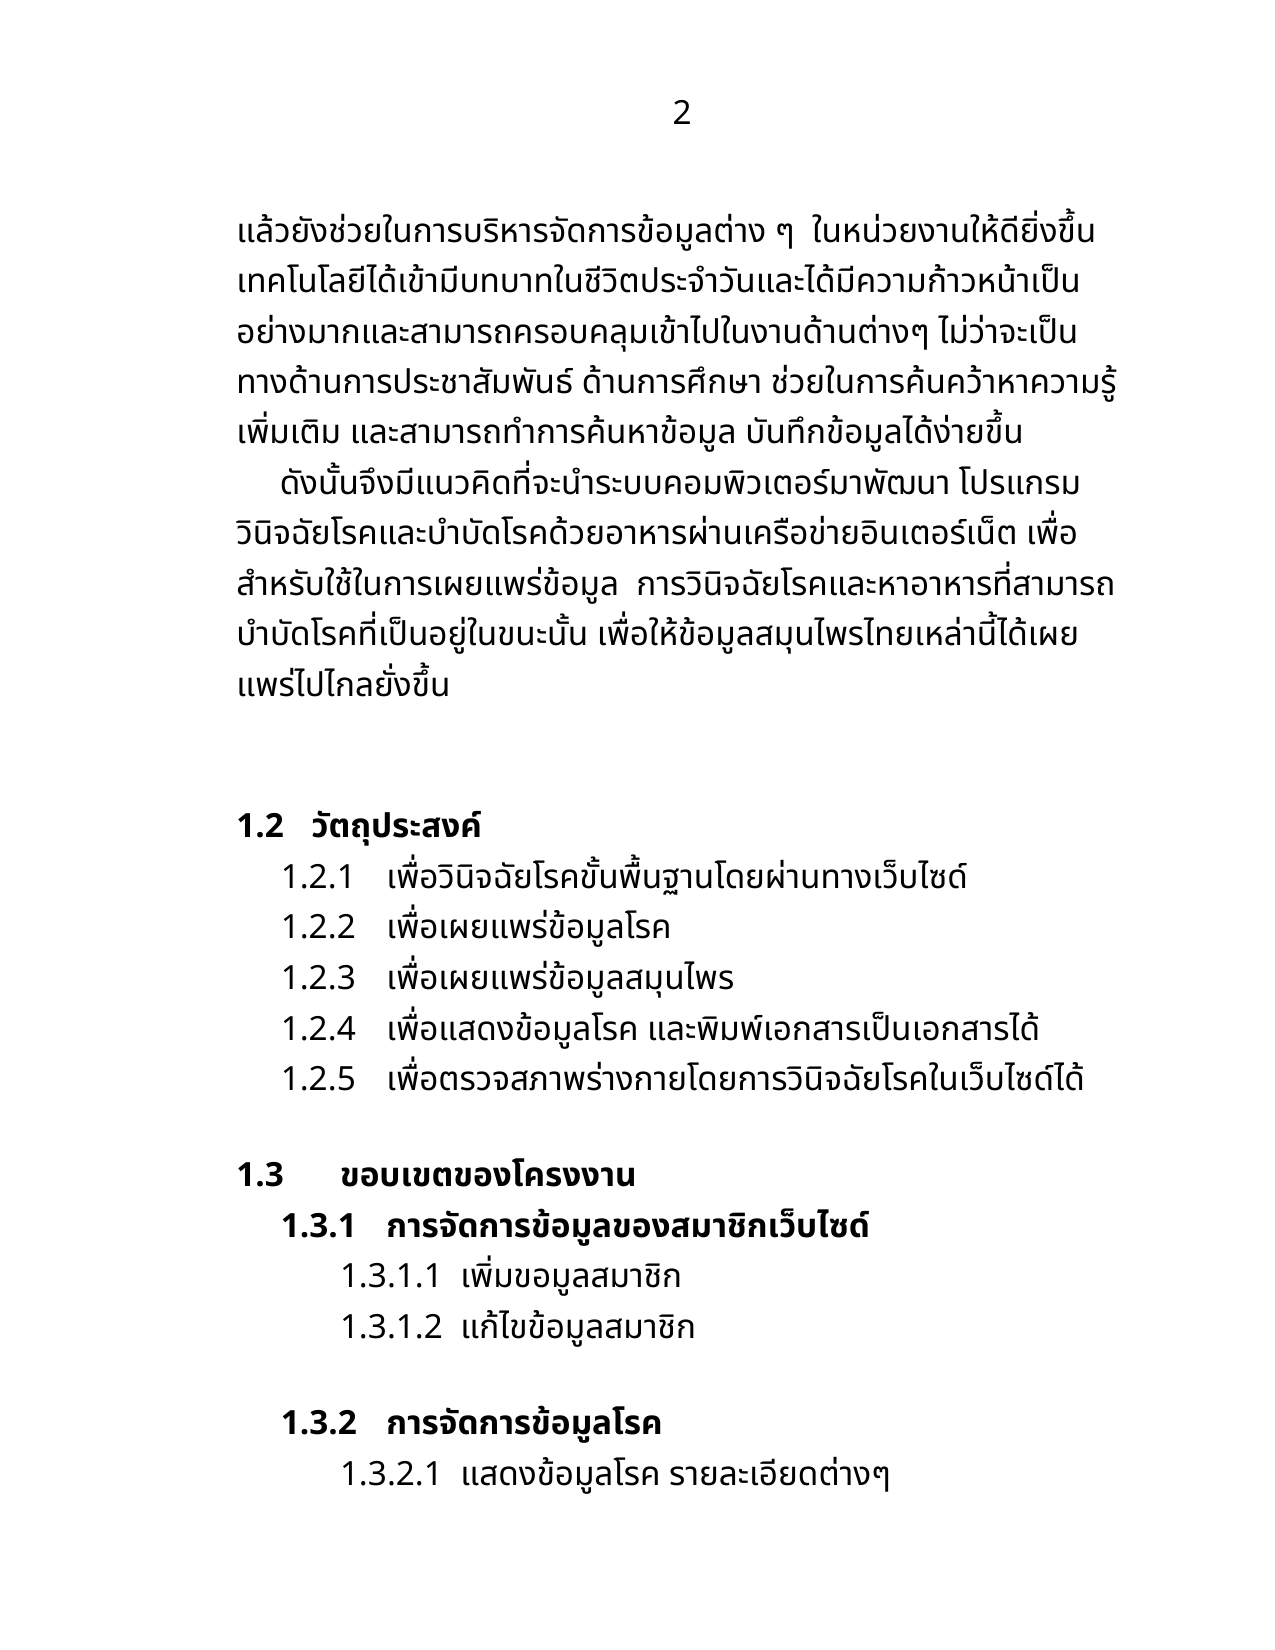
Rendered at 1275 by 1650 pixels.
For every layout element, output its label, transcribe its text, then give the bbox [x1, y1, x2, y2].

text 1.3.1.1 เพิ่มขอมูลสมาชิก [236, 1252, 1127, 1303]
text 1.2.1 เพื่อวินิจฉัยโรคขั้นพื้นฐานโดยผ่านทางเว็บไซด์ [236, 852, 1127, 903]
text 1.3.2 การจัดการข้อมูลโรค [236, 1399, 1127, 1449]
text 1.2 วัตถุประสงค์ [236, 802, 1127, 852]
text 1.2.2 เพื่อเผยแพร่ข้อมูลโรค [236, 903, 1127, 954]
text 1.2.5 เพื่อตรวจสภาพร่างกายโดยการวินิจฉัยโรคในเว็บไซด์ได้ [236, 1055, 1127, 1106]
text 1.3 ขอบเขตของโครงงาน [236, 1151, 1127, 1202]
text 1.3.2.1 แสดงข้อมูลโรค รายละเอียดต่างๆ [236, 1449, 1127, 1500]
text 1.2.4 เพื่อแสดงข้อมูลโรค และพิมพ์เอกสารเป็นเอกสารได้ [236, 1004, 1127, 1055]
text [236, 207, 1127, 459]
text ดังนั้นจึงมีแนวคิดที่จะนำระบบคอมพิวเตอร์มาพัฒนา โปรแกรมวินิจฉัยโรคและบำบัดโรคด้วยอาหารผ่านเครือข่ายอินเตอร์เน็ต เพื่อสำหรับใช้ในการเผยแพร่ข้อมูล การวินิจฉัยโรคและหาอาหารที่สามารถบำบัดโรคที่เป็นอยู่ในขนะนั้น เพื่อให้ข้อมูลสมุนไพรไทยเหล่านี้ได้เผยแพร่ไปไกลยั่งขึ้น [236, 459, 1127, 711]
text 1.3.1 การจัดการข้อมูลของสมาชิกเว็บไซด์ [236, 1202, 1127, 1252]
text 1.2.3 เพื่อเผยแพร่ข้อมูลสมุนไพร [236, 954, 1127, 1004]
text 1.3.1.2 แก้ไขข้อมูลสมาชิก [236, 1303, 1127, 1353]
